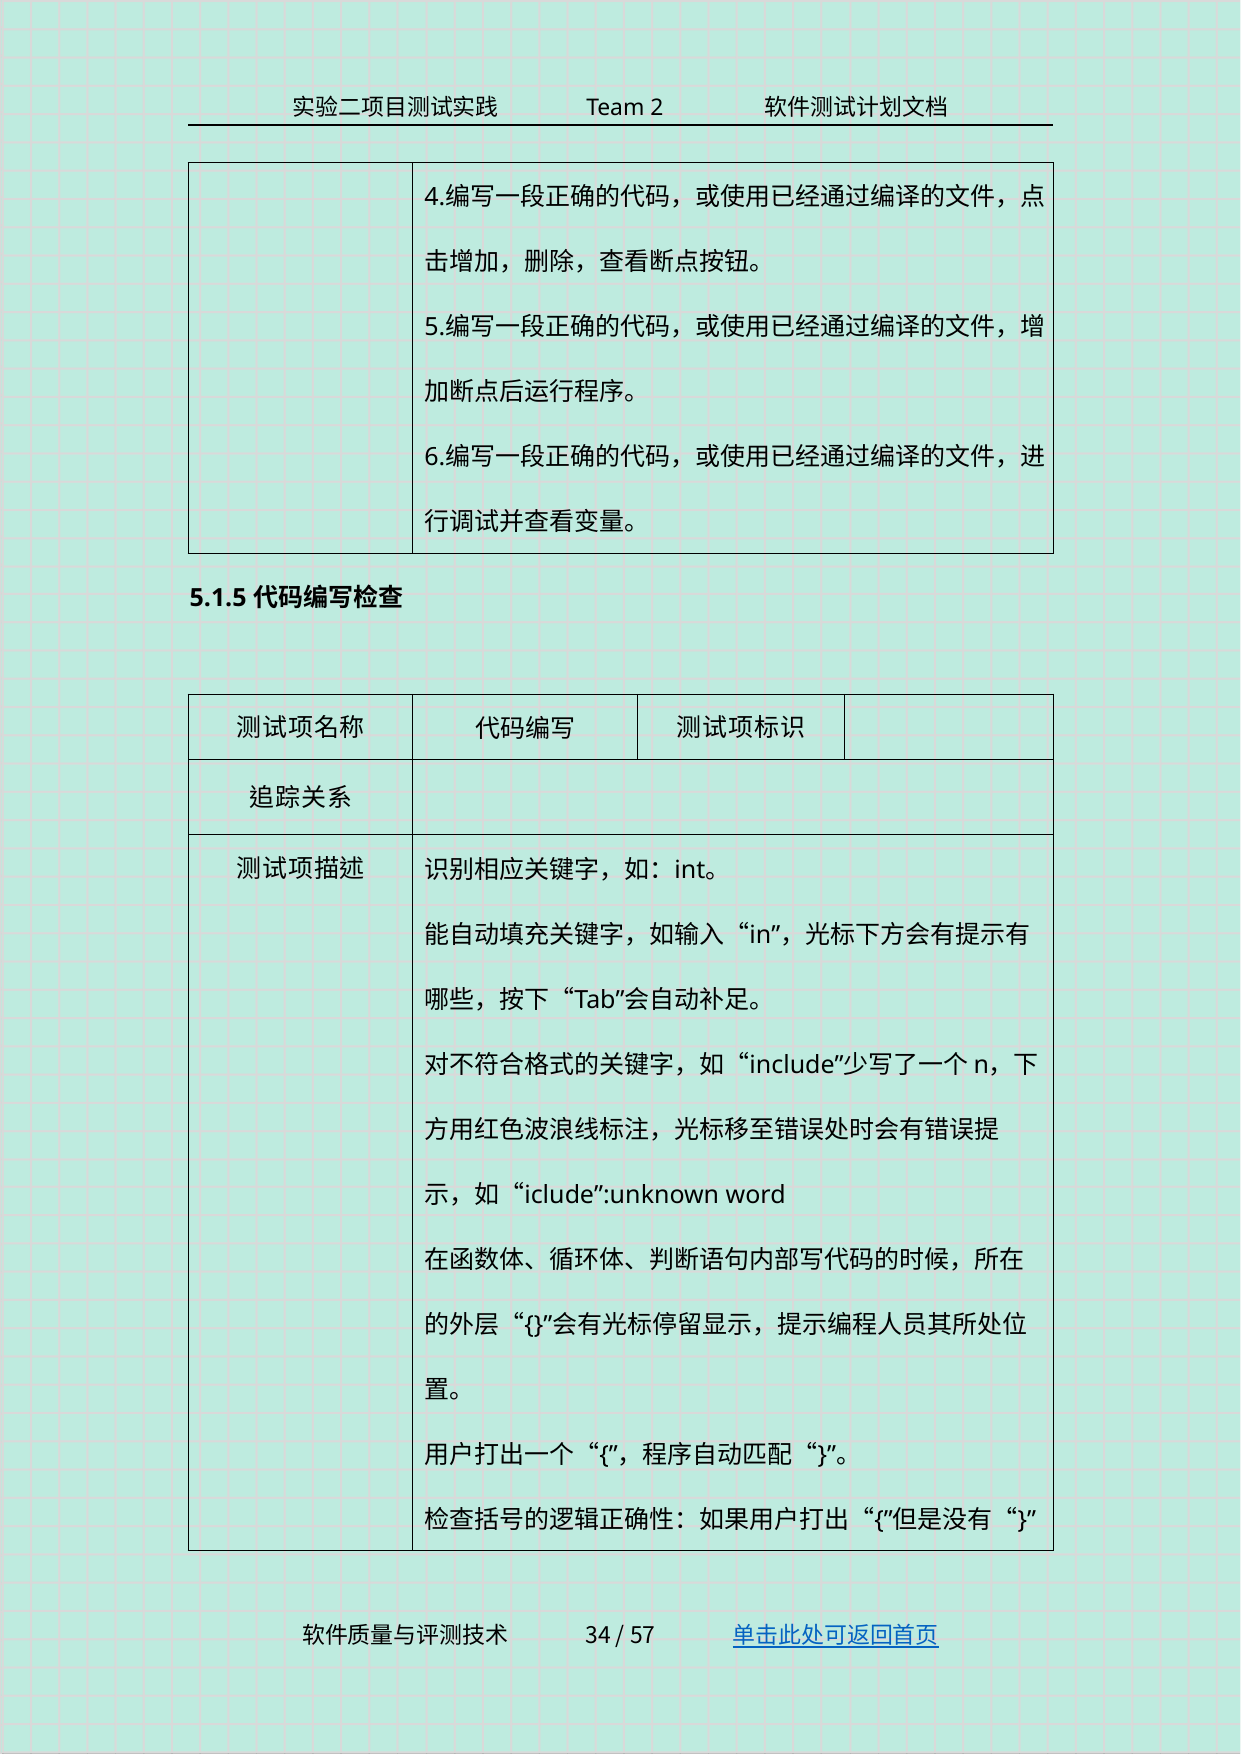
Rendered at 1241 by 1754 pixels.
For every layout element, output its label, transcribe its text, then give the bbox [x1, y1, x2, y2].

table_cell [413, 835, 1053, 1550]
table_header 代码编写 [413, 695, 637, 759]
table_header [845, 695, 1053, 759]
table_cell [413, 760, 1053, 834]
table_cell 测试项描述 [189, 835, 412, 1550]
table_header 测试项名称 [189, 695, 412, 759]
table_cell 追踪关系 [189, 760, 412, 834]
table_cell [413, 163, 1053, 552]
picture [0, 0, 1241, 1754]
table_header 测试项标识 [638, 695, 844, 759]
text 5.1.5 代码编写检查 [189, 563, 1053, 628]
table_cell 测试内容 [189, 163, 412, 552]
